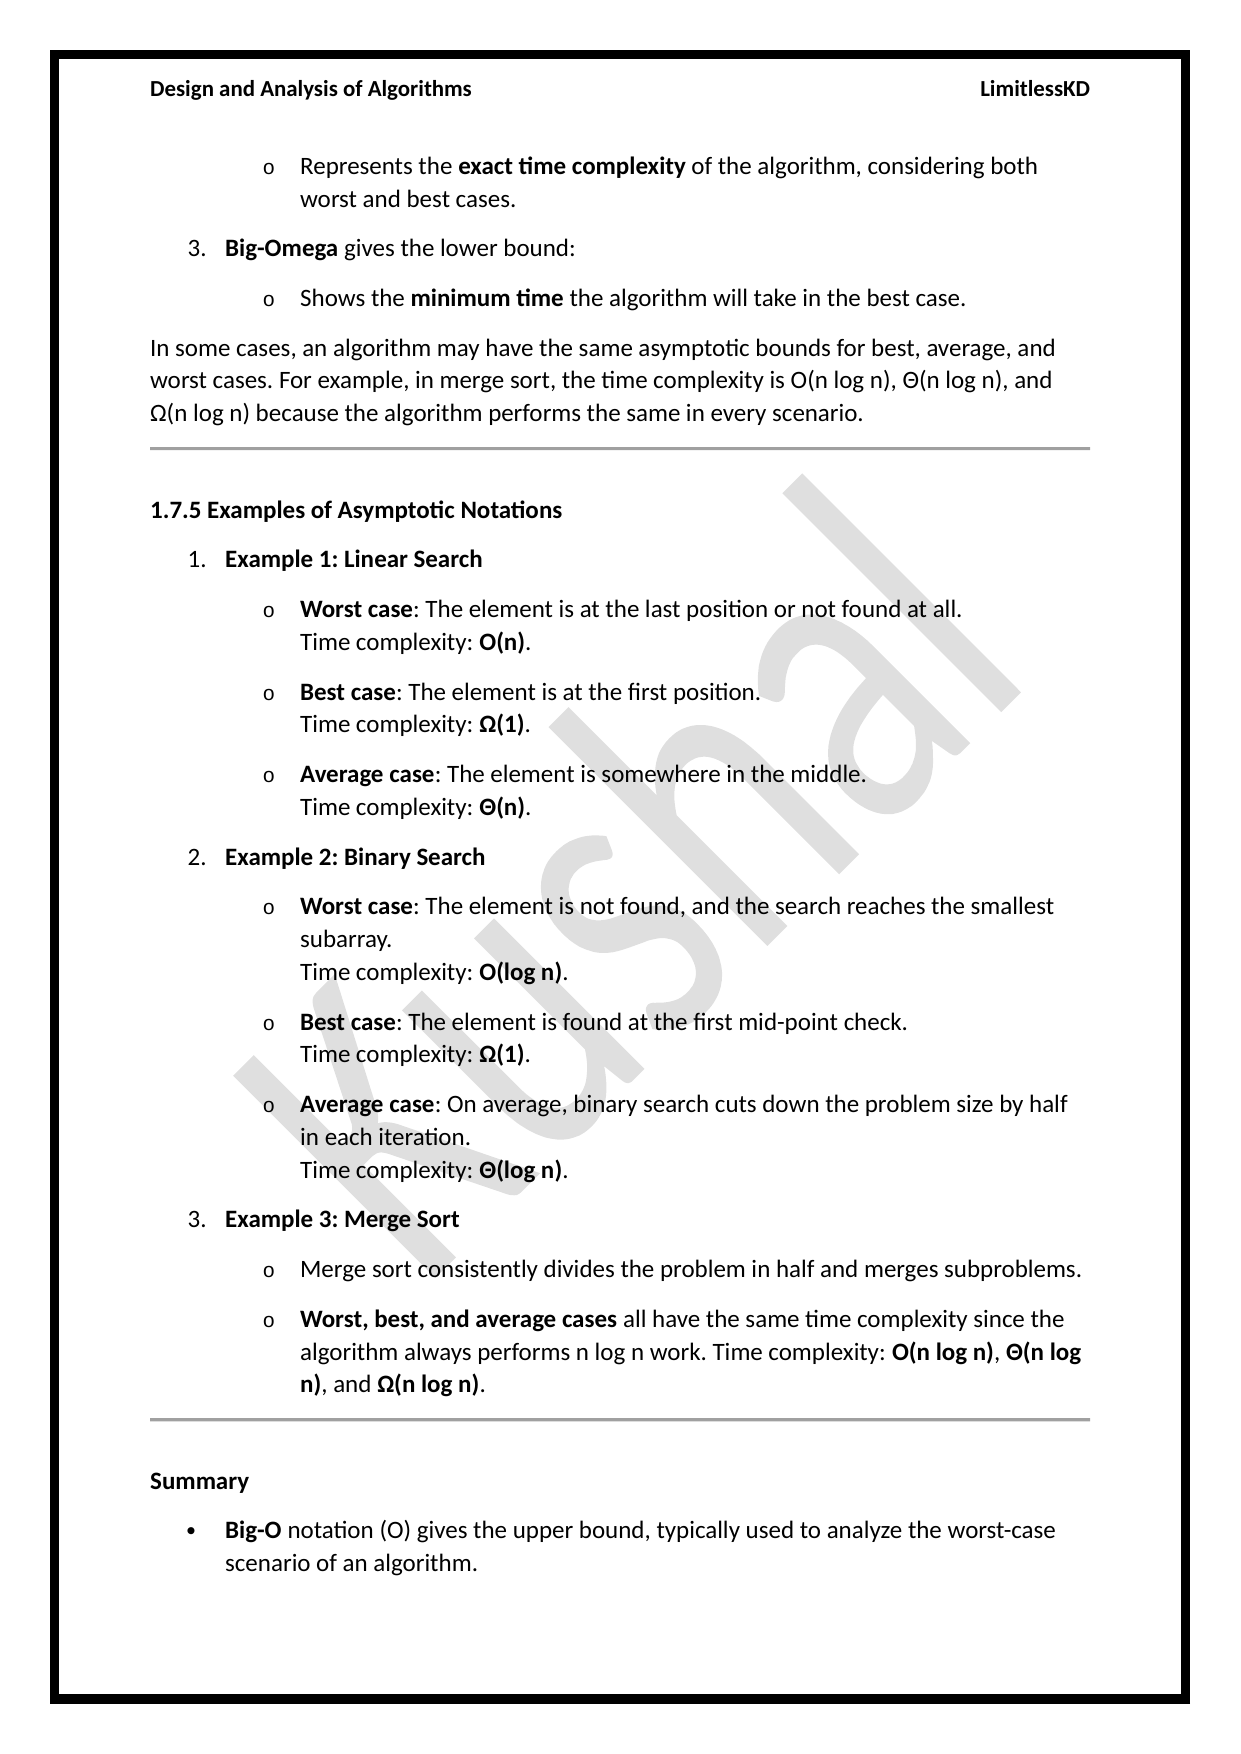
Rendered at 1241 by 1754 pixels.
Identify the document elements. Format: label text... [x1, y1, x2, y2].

list Big-O notation (O) gives the upper bound, typically used to analyze the worst-case scenario of an algorithm. [187, 1514, 1090, 1578]
list Worst case: The element is not found, and the search reaches the smallest subarray. Time complexity: O(log n). [262, 890, 1090, 987]
list Big-Omega gives the lower bound: [187, 232, 1090, 263]
list Example 3: Merge Sort [187, 1203, 1090, 1234]
text Summary [150, 1465, 1090, 1496]
list Worst case: The element is at the last position or not found at all. Time complexity: O(n). [262, 593, 1090, 657]
list Average case: On average, binary search cuts down the problem size by half in each iteration. Time complexity: Θ(log n). [262, 1088, 1090, 1184]
list Example 2: Binary Search [187, 841, 1090, 871]
list Example 1: Linear Search [187, 543, 1090, 574]
list Average case: The element is somewhere in the middle. Time complexity: Θ(n). [262, 758, 1090, 822]
list Represents the exact time complexity of the algorithm, considering both worst and best cases. [262, 150, 1090, 213]
text In some cases, an algorithm may have the same asymptotic bounds for best, average, and worst cases. For example, in merge sort, the time complexity is O(n log n), Θ(n log n), and Ω(n log n) because the algorithm performs the same in every scenario. [150, 332, 1090, 428]
list Best case: The element is found at the first mid-point check. Time complexity: Ω(1). [262, 1006, 1090, 1069]
text 1.7.5 Examples of Asymptotic Notations [150, 494, 1090, 524]
list Worst, best, and average cases all have the same time complexity since the algorithm always performs n log n work. Time complexity: O(n log n), Θ(n log n), and Ω(n log n). [262, 1303, 1090, 1399]
list Best case: The element is at the first position. Time complexity: Ω(1). [262, 676, 1090, 739]
list Merge sort consistently divides the problem in half and merges subproblems. [262, 1253, 1090, 1284]
list Shows the minimum time the algorithm will take in the best case. [262, 282, 1090, 313]
